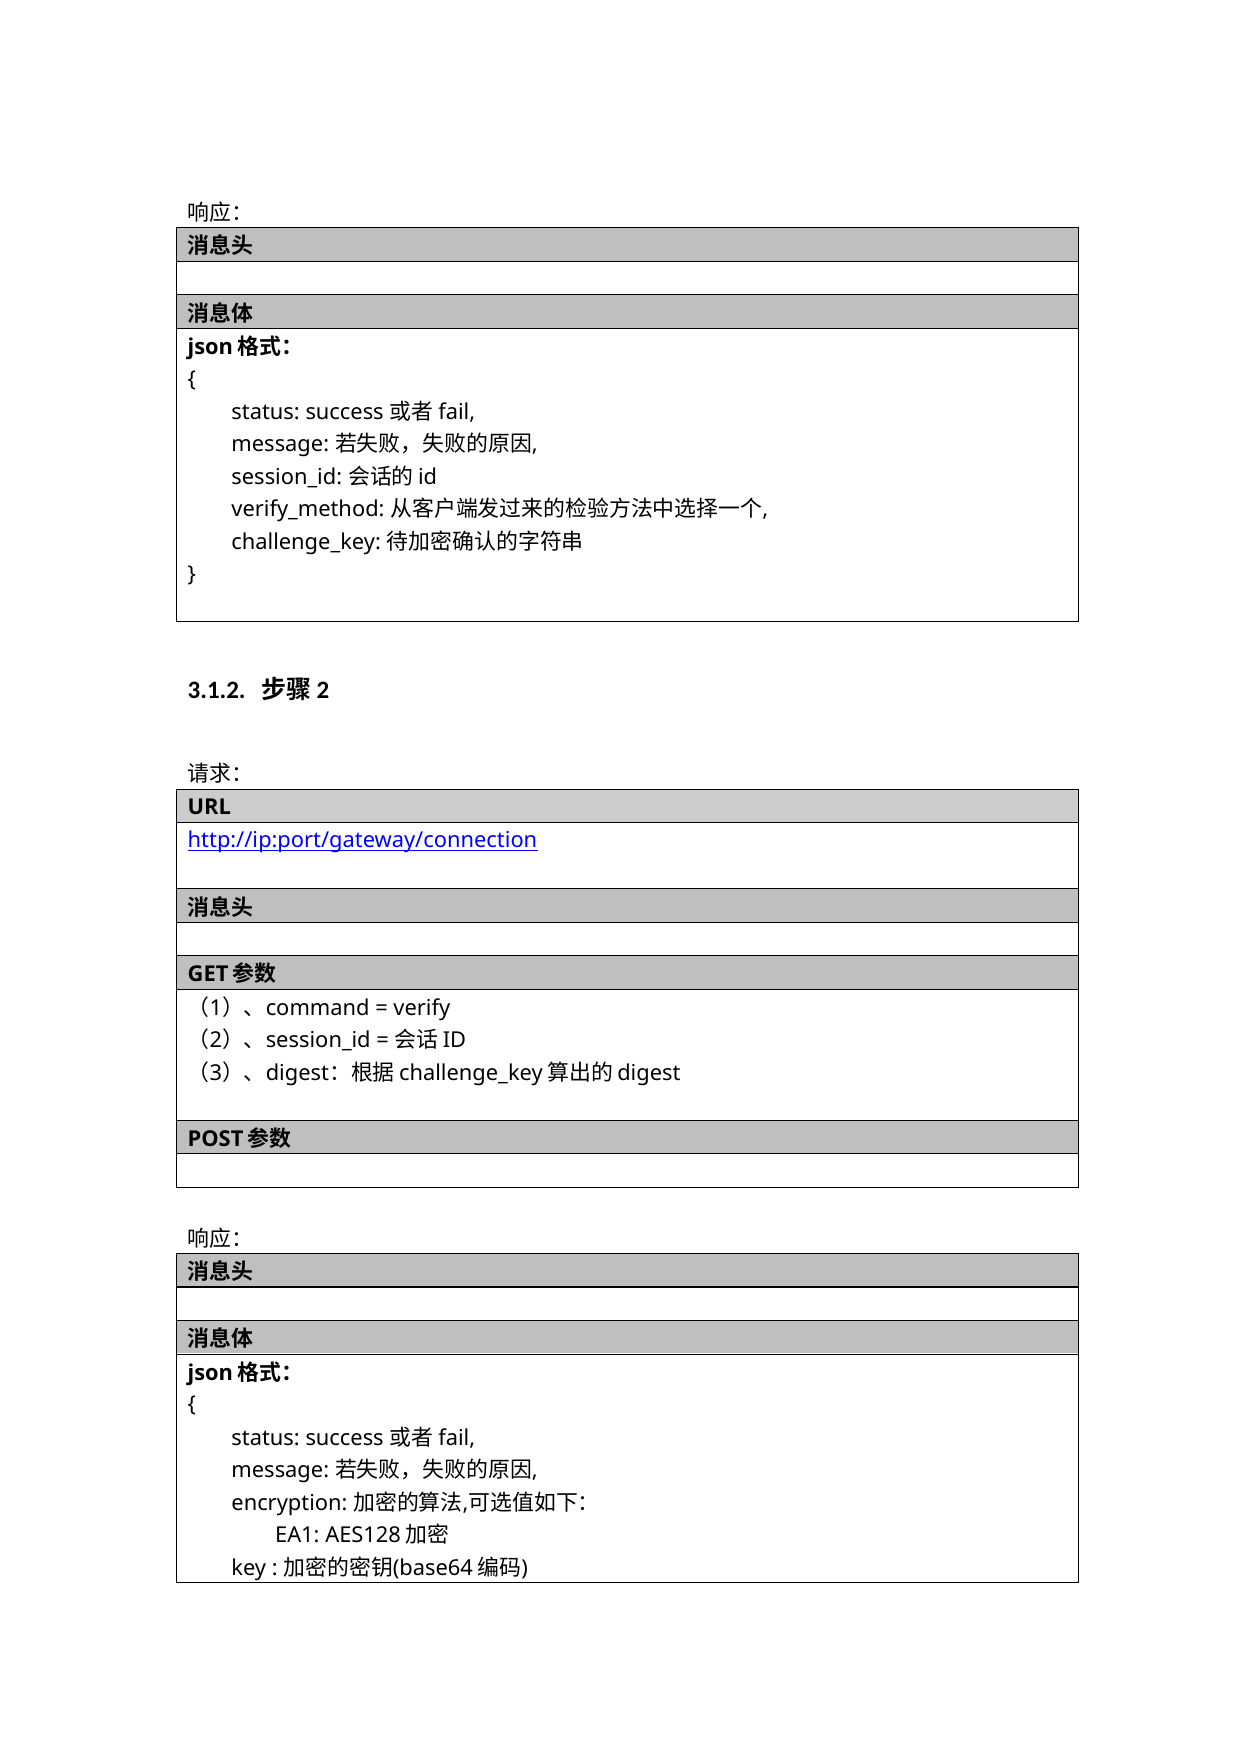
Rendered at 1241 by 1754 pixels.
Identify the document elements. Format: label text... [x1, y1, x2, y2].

table_cell json格式： { status: success 或者 fail, message: 若失败，失败的原因, session_id: 会话的id verify_method: 从客户端发过来的检验方法中选择一个, challenge_key: 待加密确认的字符串 } [177, 329, 1078, 621]
table_cell [177, 1154, 1078, 1187]
table_header URL [177, 790, 1078, 822]
list 步骤2 [187, 655, 1053, 720]
text 响应： [187, 1220, 1053, 1253]
table_cell [177, 1288, 1078, 1320]
table_header 消息头 [177, 228, 1078, 261]
table_cell 消息体 [177, 295, 1078, 328]
table_cell （1）、command = verify （2）、session_id = 会话ID （3）、digest：根据challenge_key算出的digest [177, 990, 1078, 1120]
table_cell [177, 262, 1078, 294]
table_header 消息头 [177, 1254, 1078, 1286]
table_cell POST参数 [177, 1121, 1078, 1153]
table_cell 消息体 [177, 1321, 1078, 1353]
table_cell [177, 923, 1078, 955]
table_cell http://ip:port/gateway/connection [177, 823, 1078, 888]
table_cell json格式： { status: success 或者 fail, message: 若失败，失败的原因, encryption: 加密的算法,可选值如下： EA1: AES128加密 key : 加密的密钥(base64编码) } [177, 1355, 1078, 1582]
text 请求： [187, 756, 1053, 788]
text 响应： [187, 194, 1053, 227]
table_cell 消息头 [177, 889, 1078, 922]
table_cell GET参数 [177, 956, 1078, 989]
